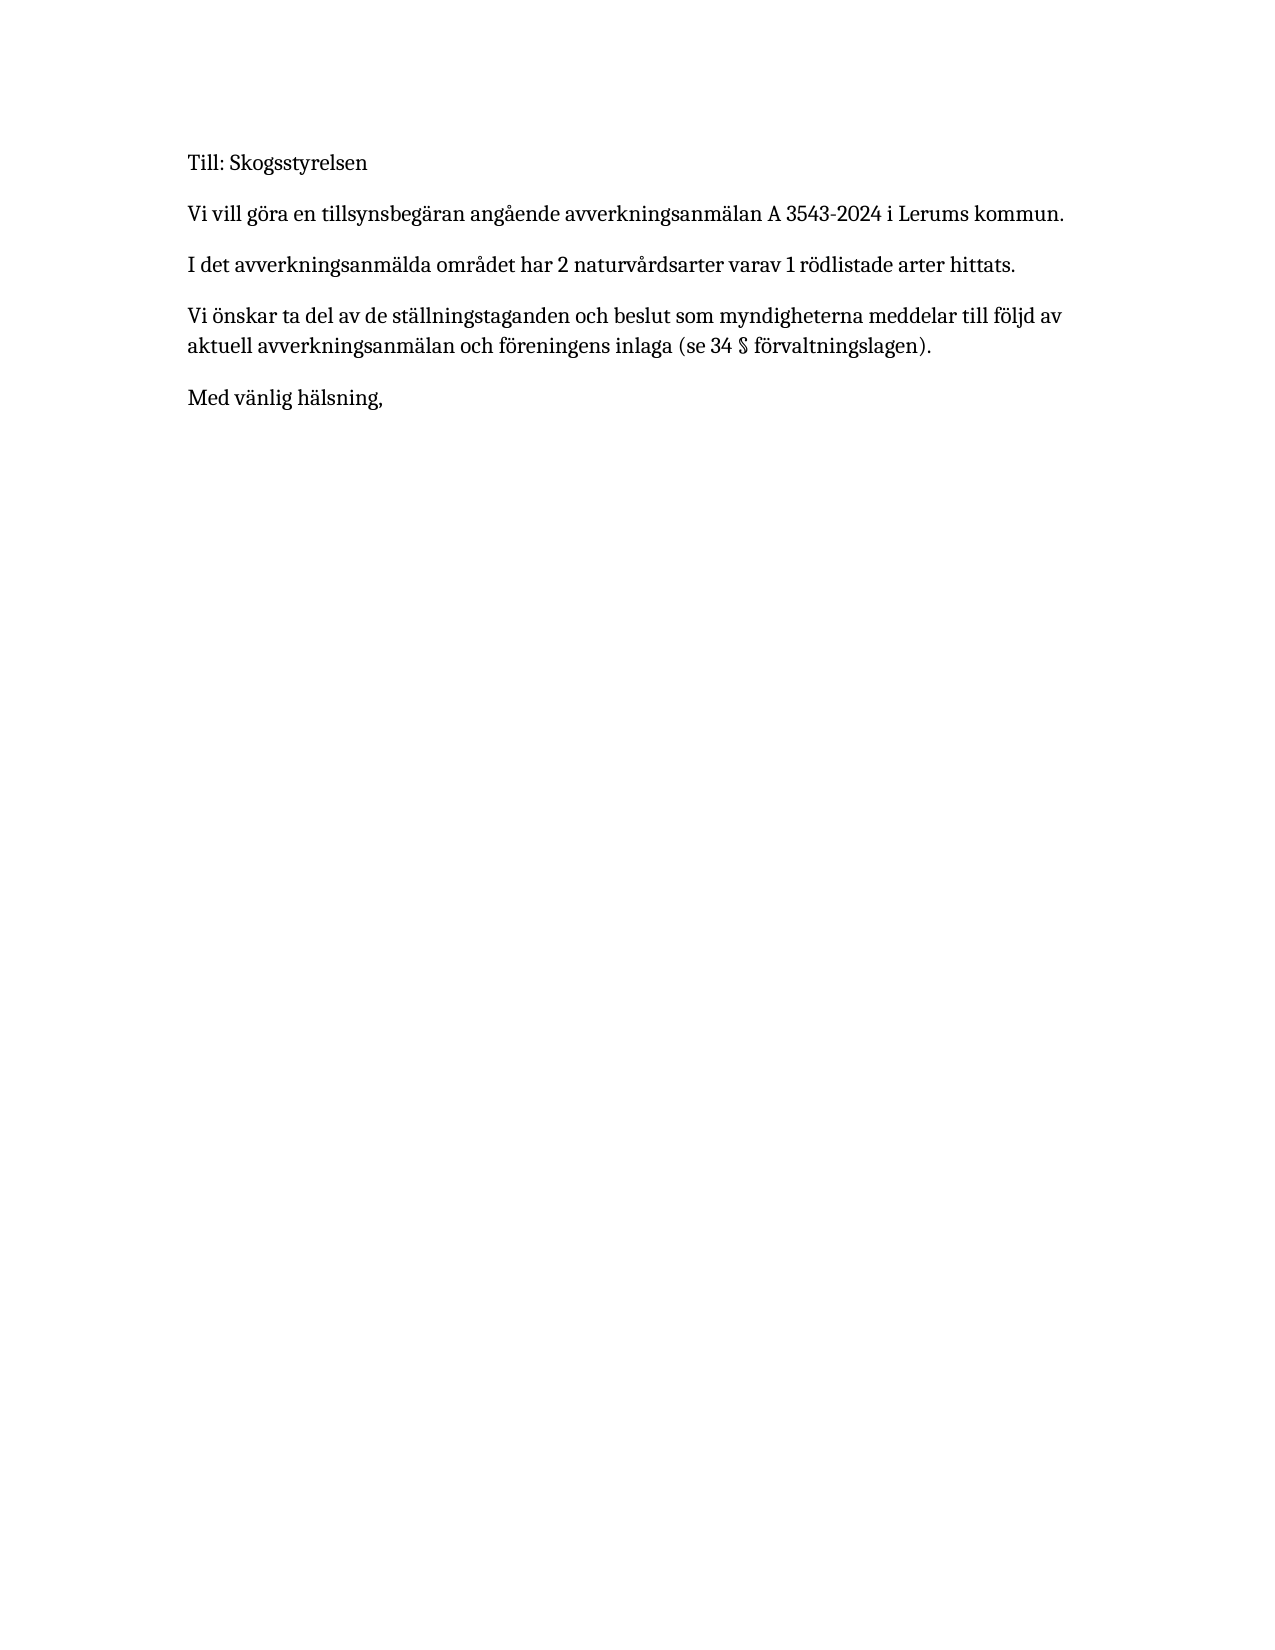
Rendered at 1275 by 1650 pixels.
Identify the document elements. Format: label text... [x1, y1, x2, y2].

text Vi önskar ta del av de ställningstaganden och beslut som myndigheterna meddelar till följd av aktuell avverkningsanmälan och föreningens inlaga (se 34 § förvaltningslagen). [187, 303, 1087, 360]
text Till: Skogsstyrelsen [187, 150, 1087, 176]
text I det avverkningsanmälda området har 2 naturvårdsarter varav 1 rödlistade arter hittats. [187, 252, 1087, 278]
text Med vänlig hälsning, [187, 384, 1087, 441]
text Vi vill göra en tillsynsbegäran angående avverkningsanmälan A 3543-2024 i Lerums kommun. [187, 201, 1087, 227]
